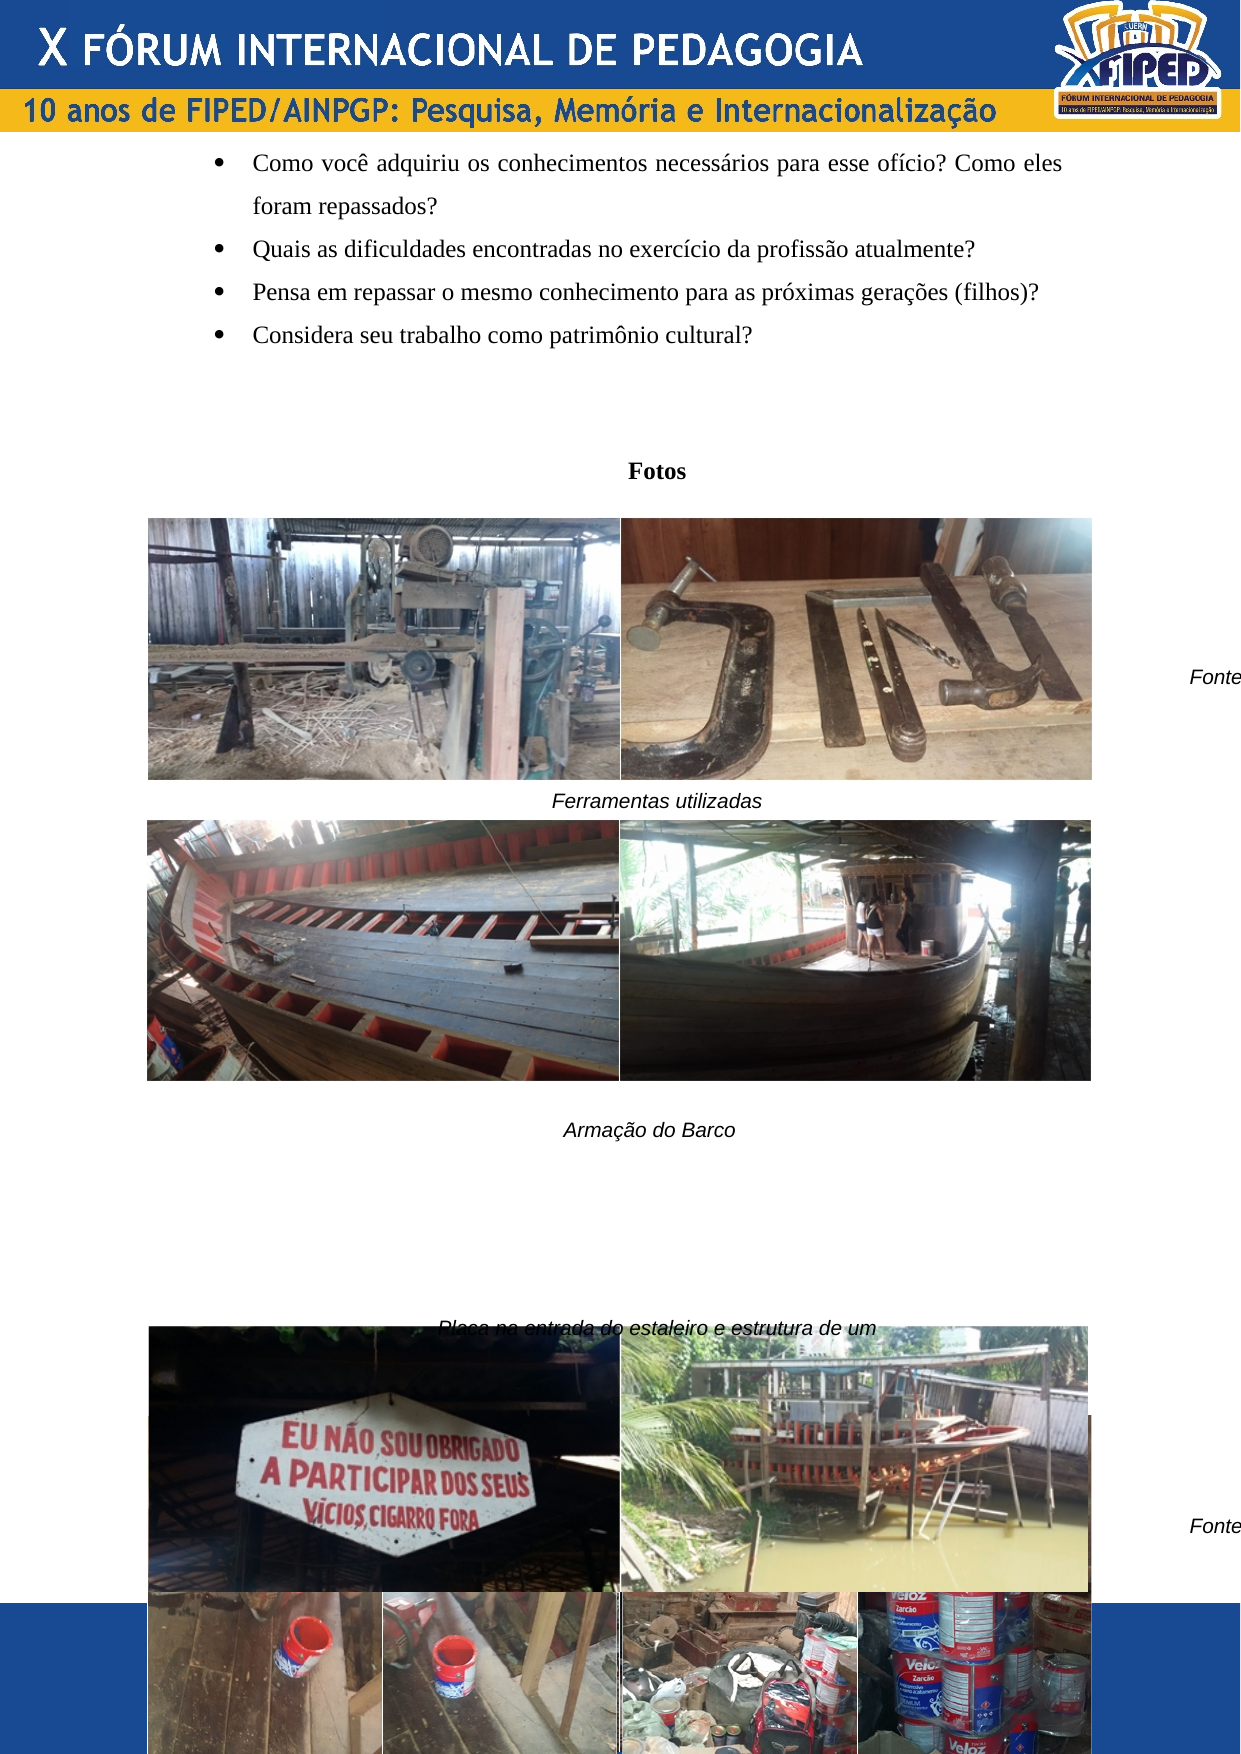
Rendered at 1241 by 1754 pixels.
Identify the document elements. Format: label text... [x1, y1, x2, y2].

list Considera seu trabalho como patrimônio cultural? [215, 320, 1063, 349]
picture [699, 1325, 705, 1334]
picture [0, 0, 1241, 132]
list Como você adquiriu os conhecimentos necessários para esse ofício? Como eles foram repassados? [215, 148, 1063, 219]
picture [146, 819, 1092, 1082]
text Fotos [177, 456, 1063, 485]
list Quais as dificuldades encontradas no exercício da profissão atualmente? [215, 234, 1063, 263]
picture [603, 1325, 609, 1334]
list Pensa em repassar o mesmo conhecimento para as próximas gerações (filhos)? [215, 277, 1063, 306]
picture [0, 1325, 1241, 1754]
picture [147, 517, 1093, 781]
picture [615, 1325, 621, 1334]
picture [574, 1325, 580, 1334]
picture [821, 1325, 827, 1334]
